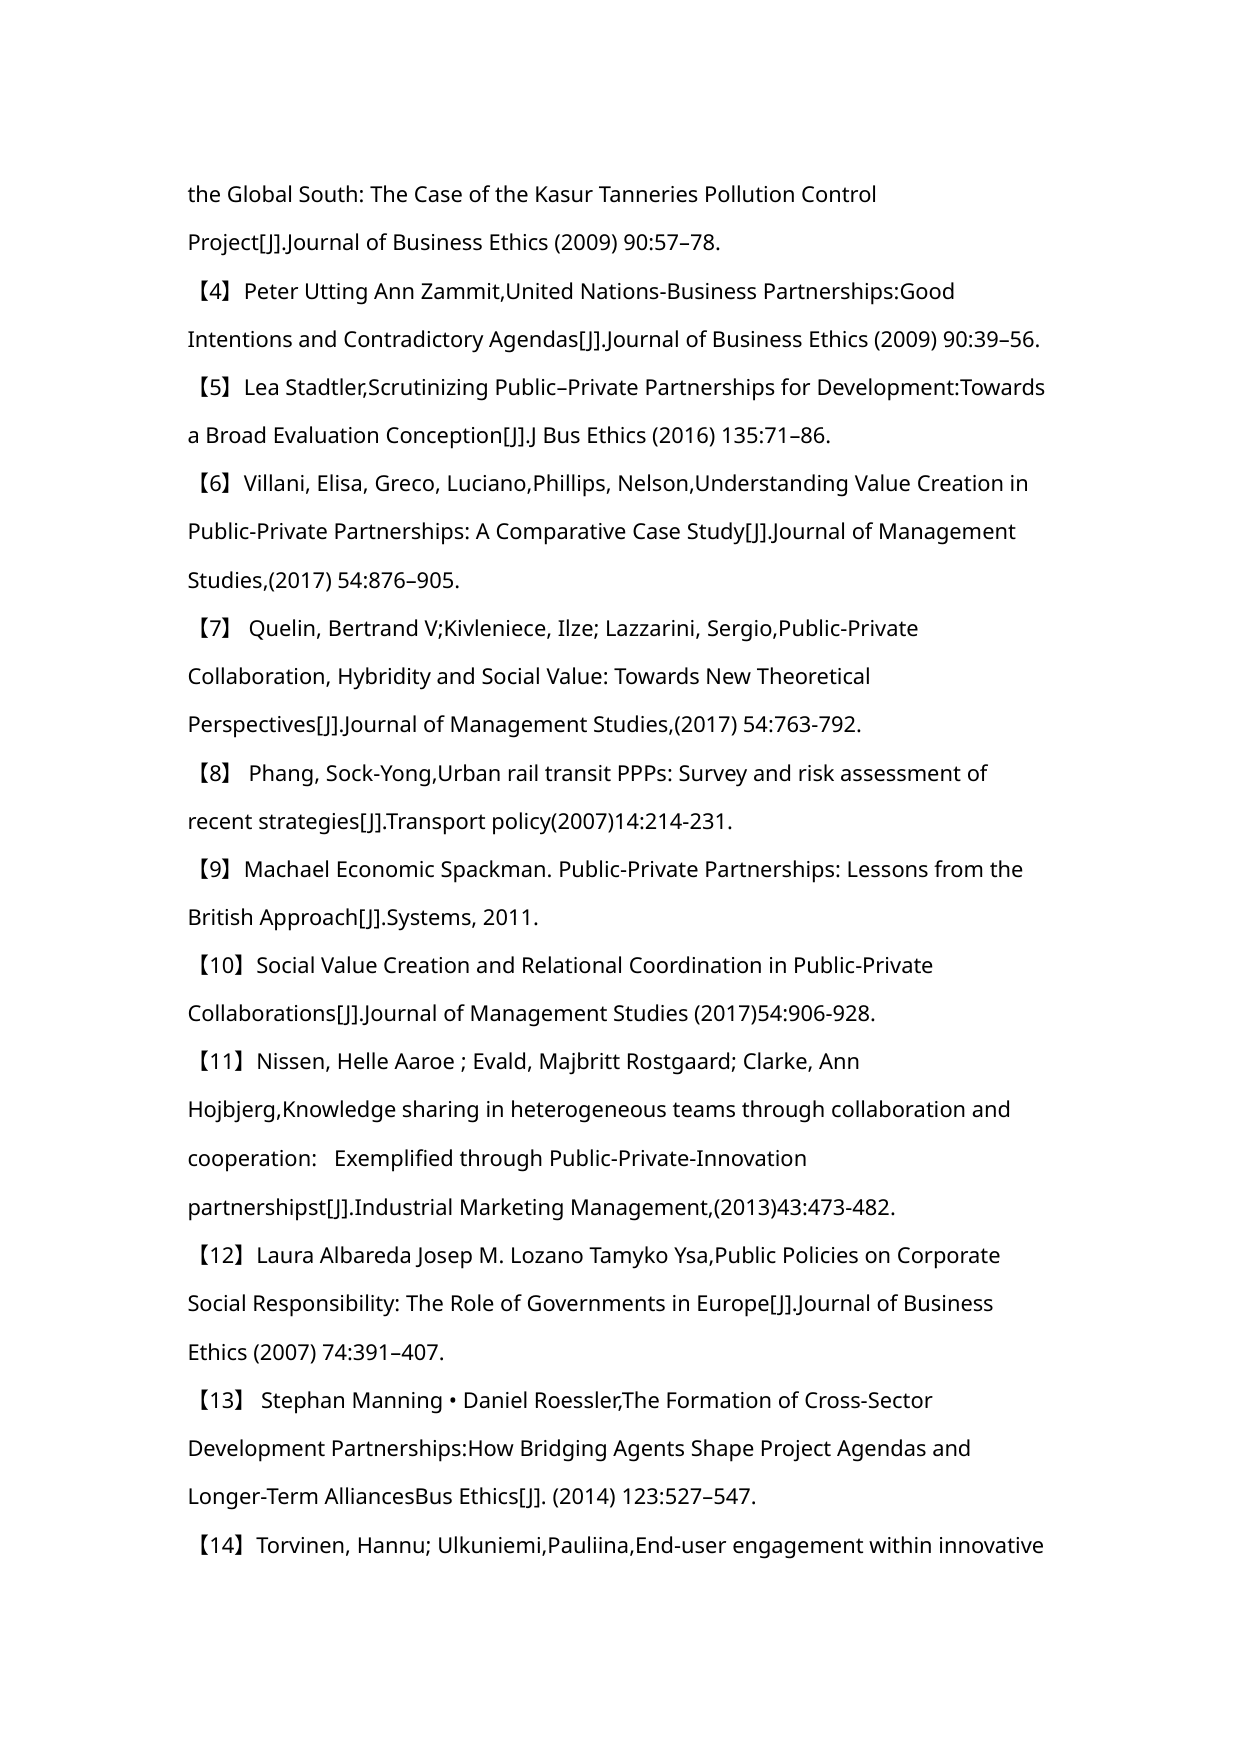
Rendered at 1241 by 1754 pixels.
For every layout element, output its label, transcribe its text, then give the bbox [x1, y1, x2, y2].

text 【4】Peter Utting Ann Zammit,United Nations-Business Partnerships:Good Intentions and Contradictory Agendas[J].Journal of Business Ethics (2009) 90:39–56. [187, 273, 1053, 355]
text 【9】Machael Economic Spackman. Public-Private Partnerships: Lessons from the British Approach[J].Systems, 2011. [187, 852, 1053, 933]
text 【7】 Quelin, Bertrand V;Kivleniece, Ilze; Lazzarini, Sergio,Public-Private Collaboration, Hybridity and Social Value: Towards New Theoretical Perspectives[J].Journal of Management Studies,(2017) 54:763-792. [187, 611, 1053, 741]
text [187, 177, 1053, 258]
text 【10】Social Value Creation and Relational Coordination in Public-Private Collaborations[J].Journal of Management Studies (2017)54:906-928. [187, 948, 1053, 1029]
text 【12】Laura Albareda Josep M. Lozano Tamyko Ysa,Public Policies on Corporate Social Responsibility: The Role of Governments in Europe[J].Journal of Business Ethics (2007) 74:391–407. [187, 1238, 1053, 1368]
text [187, 1527, 1053, 1560]
text 【8】 Phang, Sock-Yong,Urban rail transit PPPs: Survey and risk assessment of recent strategies[J].Transport policy(2007)14:214-231. [187, 756, 1053, 837]
text 【13】 Stephan Manning • Daniel Roessler,The Formation of Cross-Sector Development Partnerships:How Bridging Agents Shape Project Agendas and Longer-Term AlliancesBus Ethics[J]. (2014) 123:527–547. [187, 1382, 1053, 1512]
text 【11】Nissen, Helle Aaroe ; Evald, Majbritt Rostgaard; Clarke, Ann Hojbjerg,Knowledge sharing in heterogeneous teams through collaboration and cooperation: Exemplified through Public-Private-Innovation partnershipst[J].Industrial Marketing Management,(2013)43:473-482. [187, 1044, 1053, 1223]
text 【5】Lea Stadtler,Scrutinizing Public–Private Partnerships for Development:Towards a Broad Evaluation Conception[J].J Bus Ethics (2016) 135:71–86. [187, 369, 1053, 451]
text 【6】Villani, Elisa, Greco, Luciano,Phillips, Nelson,Understanding Value Creation in Public-Private Partnerships: A Comparative Case Study[J].Journal of Management Studies,(2017) 54:876–905. [187, 466, 1053, 596]
